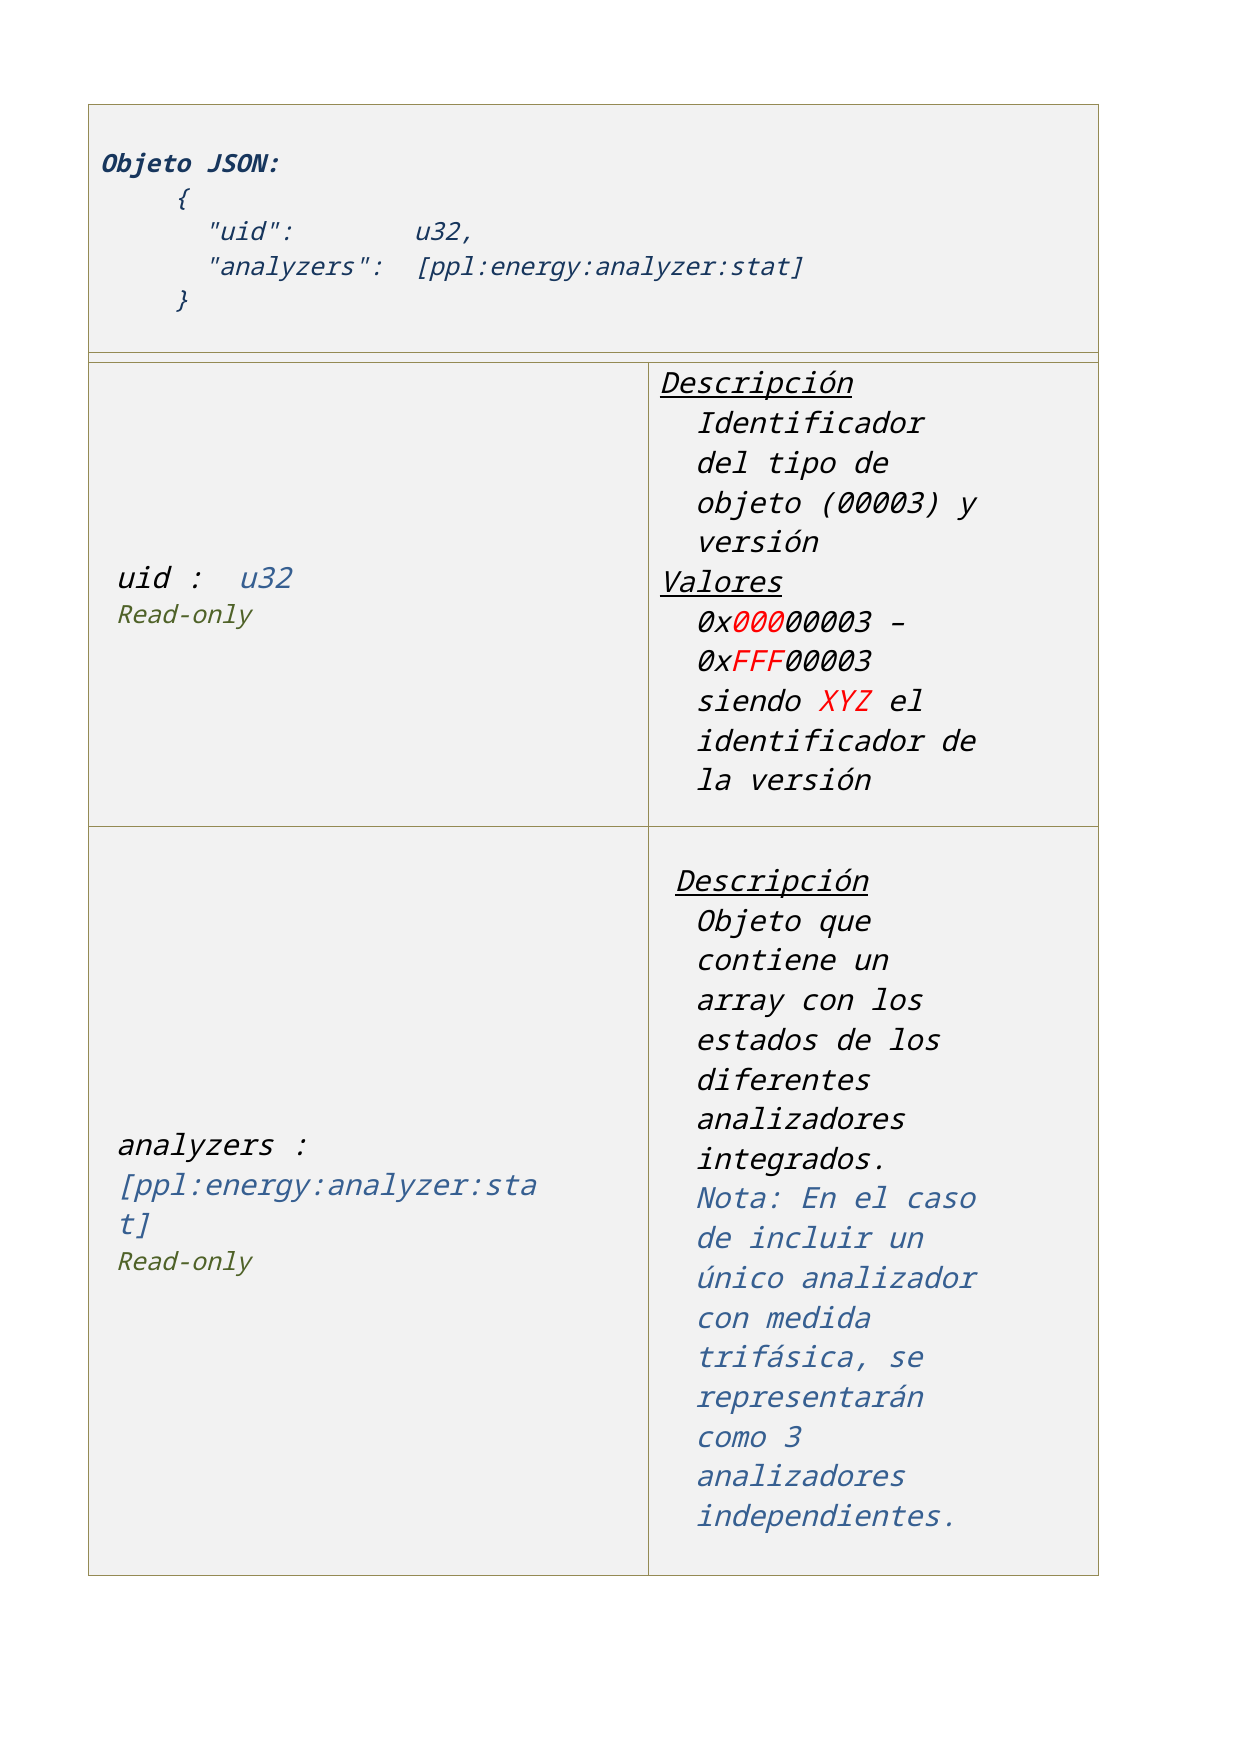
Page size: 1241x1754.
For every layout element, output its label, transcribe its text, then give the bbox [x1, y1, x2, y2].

table_cell uid : u32 Read-only [89, 363, 648, 826]
table_cell [89, 353, 1098, 362]
table_cell Descripción Objeto que contiene un array con los estados de los diferentes analizadores integrados. Nota: En el caso de incluir un único analizador con medida trifásica, se representarán como 3 analizadores independientes. [649, 827, 1098, 1575]
table_cell Objeto JSON: { "uid": u32, "analyzers": [ppl:energy:analyzer:stat] } [89, 105, 1098, 352]
table_cell analyzers : [ppl:energy:analyzer:stat] Read-only [89, 827, 648, 1575]
table_cell Descripción Identificador del tipo de objeto (00003) y versión Valores 0x00000003 – 0xFFF00003 siendo XYZ el identificador de la versión [649, 363, 1098, 826]
